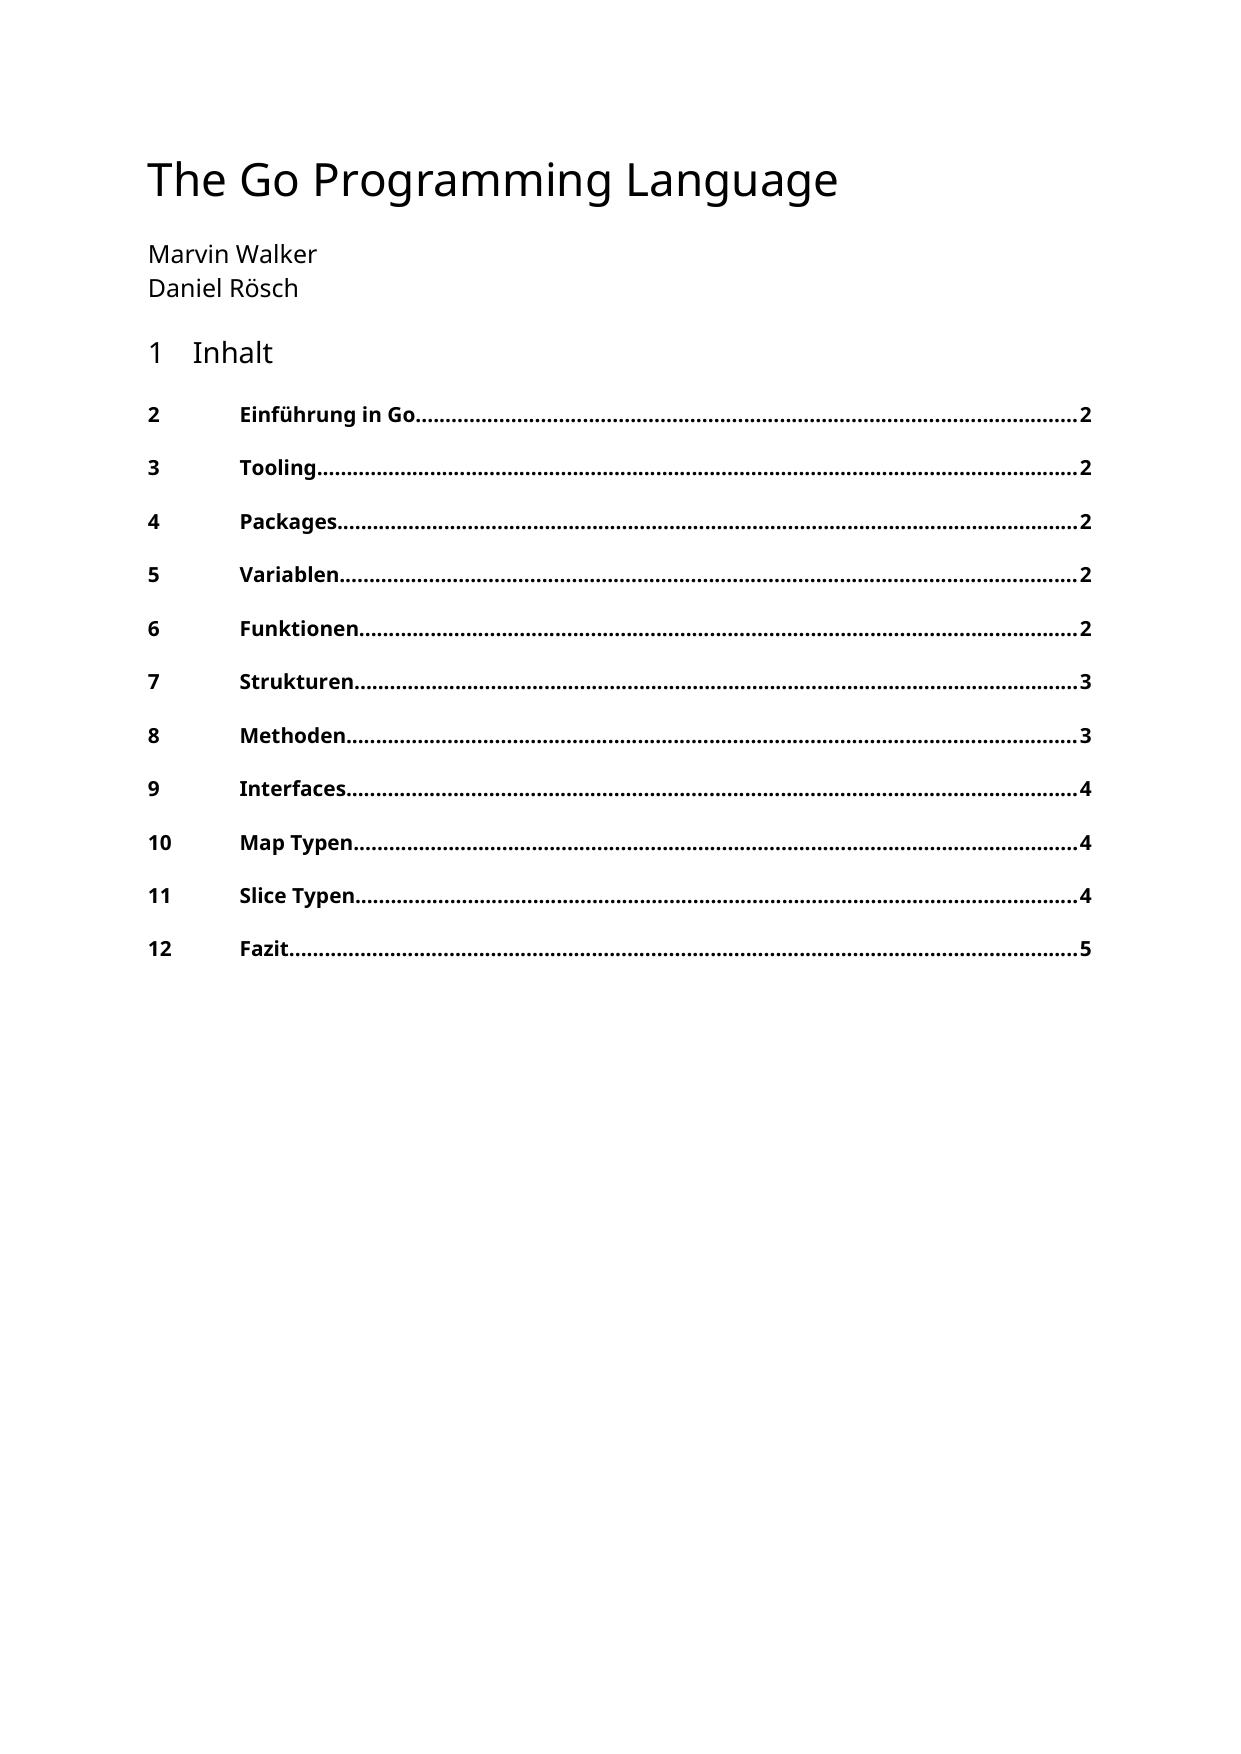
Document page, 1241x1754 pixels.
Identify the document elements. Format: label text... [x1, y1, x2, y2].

text The Go Programming Language [148, 148, 1093, 210]
text Marvin Walker Daniel Rösch [148, 237, 1093, 305]
